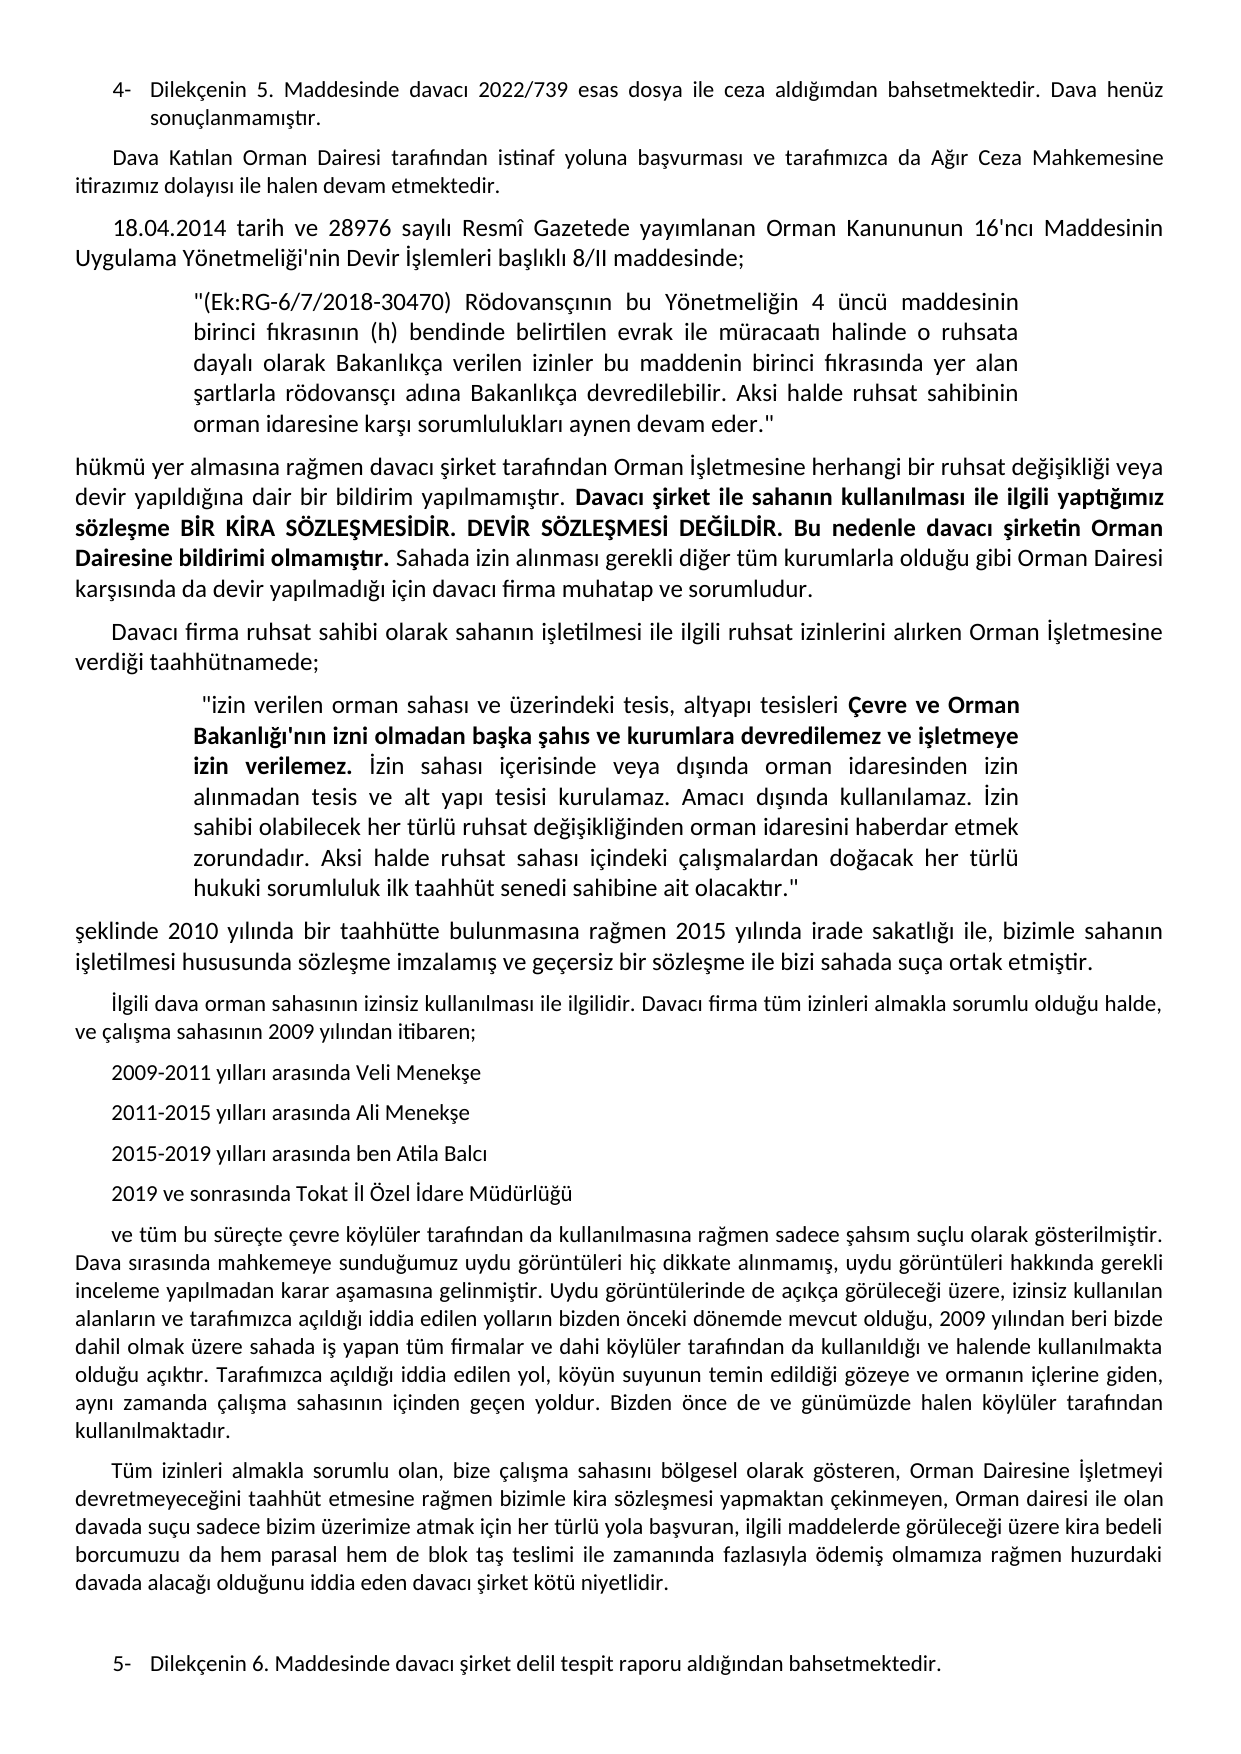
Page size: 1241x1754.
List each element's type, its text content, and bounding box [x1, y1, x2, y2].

text İlgili dava orman sahasının izinsiz kullanılması ile ilgilidir. Davacı firma tüm izinleri almakla sorumlu olduğu halde, ve çalışma sahasının 2009 yılından itibaren; [75, 989, 1165, 1045]
text ve tüm bu süreçte çevre köylüler tarafından da kullanılmasına rağmen sadece şahsım suçlu olarak gösterilmiştir. Dava sırasında mahkemeye sunduğumuz uydu görüntüleri hiç dikkate alınmamış, uydu görüntüleri hakkında gerekli inceleme yapılmadan karar aşamasına gelinmiştir. Uydu görüntülerinde de açıkça görüleceği üzere, izinsiz kullanılan alanların ve tarafımızca açıldığı iddia edilen yolların bizden önceki dönemde mevcut olduğu, 2009 yılından beri bizde dahil olmak üzere sahada iş yapan tüm firmalar ve dahi köylüler tarafından da kullanıldığı ve halende kullanılmakta olduğu açıktır. Tarafımızca açıldığı iddia edilen yol, köyün suyunun temin edildiği gözeye ve ormanın içlerine giden, aynı zamanda çalışma sahasının içinden geçen yoldur. Bizden önce de ve günümüzde halen köylüler tarafından kullanılmaktadır. [75, 1220, 1165, 1444]
list Dilekçenin 6. Maddesinde davacı şirket delil tespit raporu aldığından bahsetmektedir. [112, 1649, 1165, 1677]
text 2009-2011 yılları arasında Veli Menekşe [75, 1058, 1165, 1086]
text "(Ek:RG-6/7/2018-30470) Rödovansçının bu Yönetmeliğin 4 üncü maddesinin birinci fıkrasının (h) bendinde belirtilen evrak ile müracaatı halinde o ruhsata dayalı olarak Bakanlıkça verilen izinler bu maddenin birinci fıkrasında yer alan şartlarla rödovansçı adına Bakanlıkça devredilebilir. Aksi halde ruhsat sahibinin orman idaresine karşı sorumlulukları aynen devam eder." [193, 286, 1020, 438]
text 2011-2015 yılları arasında Ali Menekşe [75, 1098, 1165, 1126]
list Dilekçenin 5. Maddesinde davacı 2022/739 esas dosya ile ceza aldığımdan bahsetmektedir. Dava henüz sonuçlanmamıştır. [112, 75, 1165, 131]
text Davacı firma ruhsat sahibi olarak sahanın işletilmesi ile ilgili ruhsat izinlerini alırken Orman İşletmesine verdiği taahhütnamede; [75, 616, 1165, 677]
text Tüm izinleri almakla sorumlu olan, bize çalışma sahasını bölgesel olarak gösteren, Orman Dairesine İşletmeyi devretmeyeceğini taahhüt etmesine rağmen bizimle kira sözleşmesi yapmaktan çekinmeyen, Orman dairesi ile olan davada suçu sadece bizim üzerimize atmak için her türlü yola başvuran, ilgili maddelerde görüleceği üzere kira bedeli borcumuzu da hem parasal hem de blok taş teslimi ile zamanında fazlasıyla ödemiş olmamıza rağmen huzurdaki davada alacağı olduğunu iddia eden davacı şirket kötü niyetlidir. [75, 1456, 1165, 1596]
text Dava Katılan Orman Dairesi tarafından istinaf yoluna başvurması ve tarafımızca da Ağır Ceza Mahkemesine itirazımız dolayısı ile halen devam etmektedir. [75, 143, 1165, 199]
text hükmü yer almasına rağmen davacı şirket tarafından Orman İşletmesine herhangi bir ruhsat değişikliği veya devir yapıldığına dair bir bildirim yapılmamıştır. Davacı şirket ile sahanın kullanılması ile ilgili yaptığımız sözleşme BİR KİRA SÖZLEŞMESİDİR. DEVİR SÖZLEŞMESİ DEĞİLDİR. Bu nedenle davacı şirketin Orman Dairesine bildirimi olmamıştır. Sahada izin alınması gerekli diğer tüm kurumlarla olduğu gibi Orman Dairesi karşısında da devir yapılmadığı için davacı firma muhatap ve sorumludur. [75, 451, 1165, 603]
text 2015-2019 yılları arasında ben Atila Balcı [75, 1139, 1165, 1167]
text "izin verilen orman sahası ve üzerindeki tesis, altyapı tesisleri Çevre ve Orman Bakanlığı'nın izni olmadan başka şahıs ve kurumlara devredilemez ve işletmeye izin verilemez. İzin sahası içerisinde veya dışında orman idaresinden izin alınmadan tesis ve alt yapı tesisi kurulamaz. Amacı dışında kullanılamaz. İzin sahibi olabilecek her türlü ruhsat değişikliğinden orman idaresini haberdar etmek zorundadır. Aksi halde ruhsat sahası içindeki çalışmalardan doğacak her türlü hukuki sorumluluk ilk taahhüt senedi sahibine ait olacaktır." [193, 689, 1020, 903]
text 2019 ve sonrasında Tokat İl Özel İdare Müdürlüğü [75, 1179, 1165, 1207]
text şeklinde 2010 yılında bir taahhütte bulunmasına rağmen 2015 yılında irade sakatlığı ile, bizimle sahanın işletilmesi hususunda sözleşme imzalamış ve geçersiz bir sözleşme ile bizi sahada suça ortak etmiştir. [75, 916, 1165, 977]
text 18.04.2014 tarih ve 28976 sayılı Resmî Gazetede yayımlanan Orman Kanununun 16'ncı Maddesinin Uygulama Yönetmeliği'nin Devir İşlemleri başlıklı 8/II maddesinde; [75, 212, 1165, 273]
